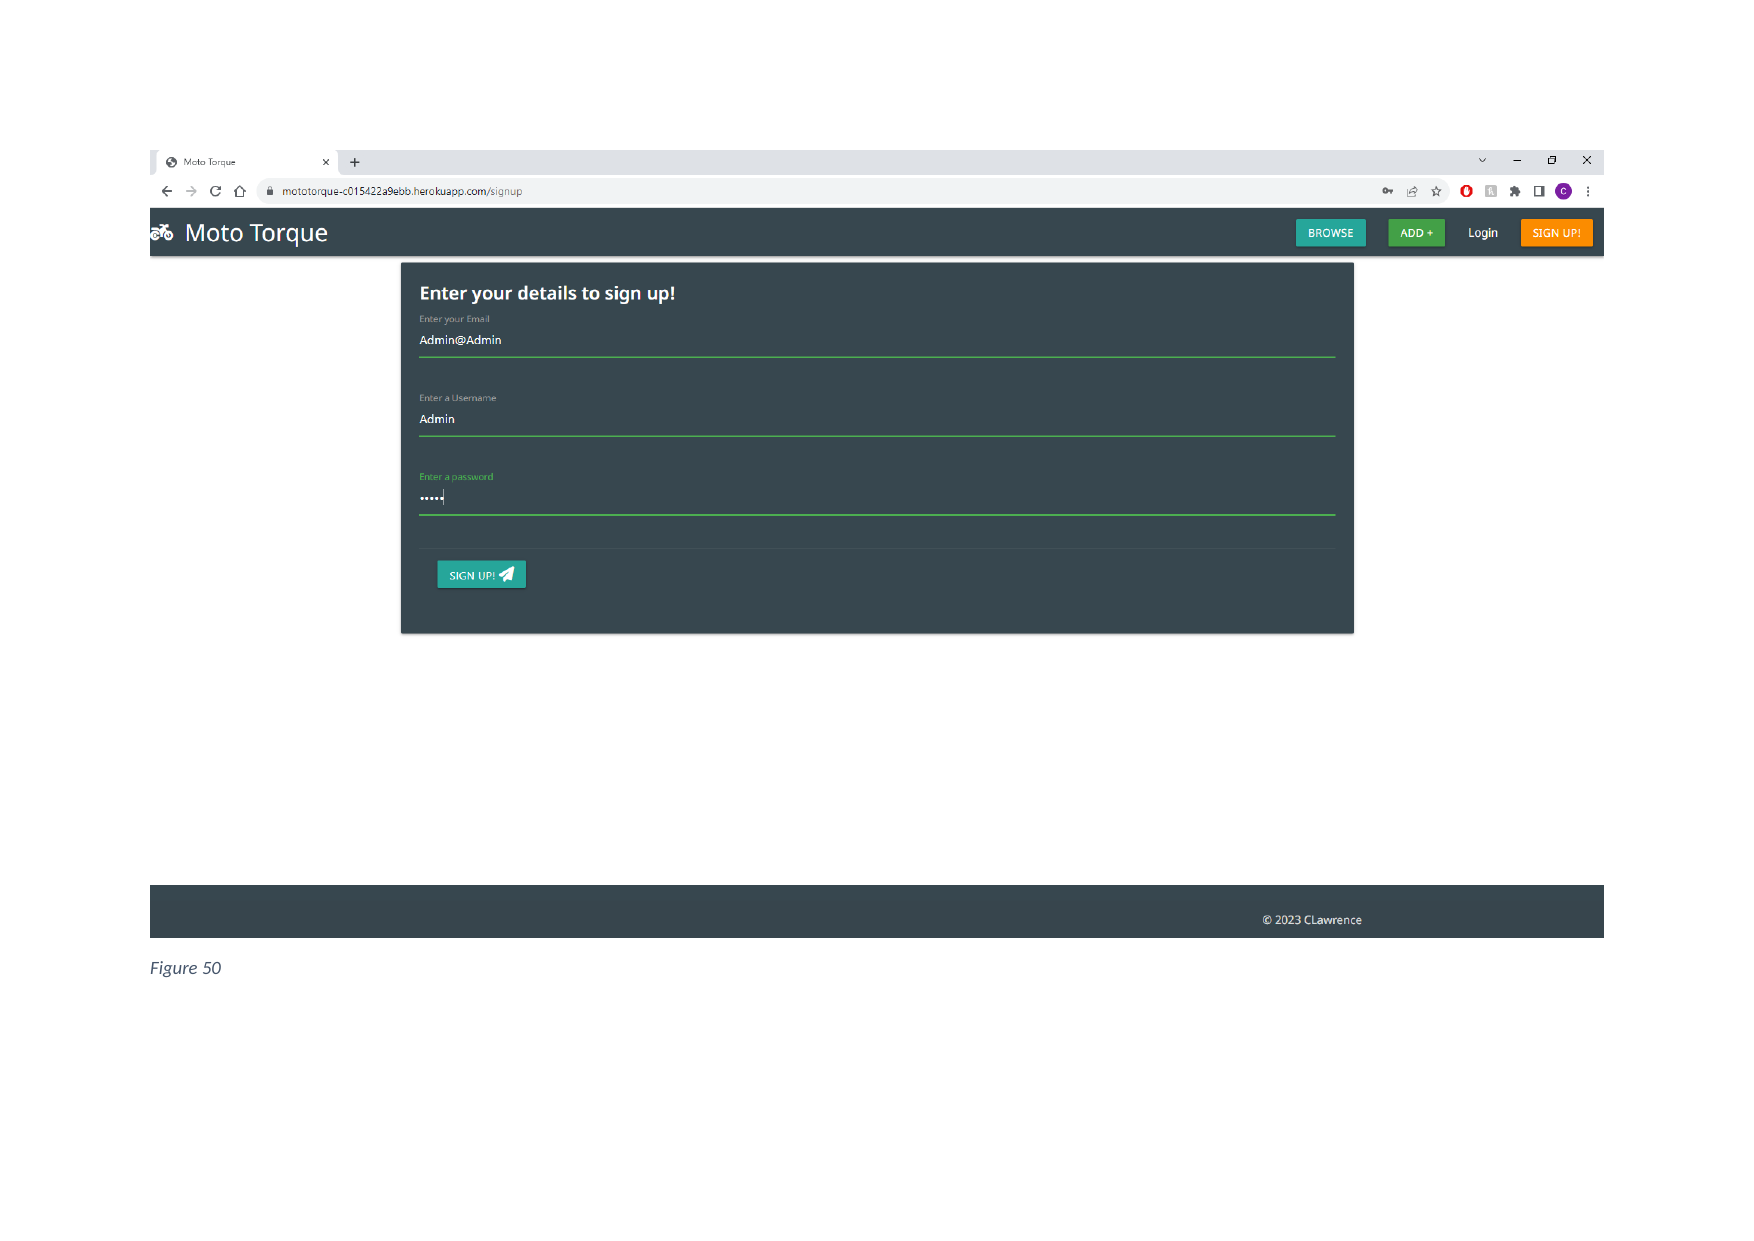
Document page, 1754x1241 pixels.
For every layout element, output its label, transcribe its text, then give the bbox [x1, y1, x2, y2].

picture [150, 150, 1604, 938]
